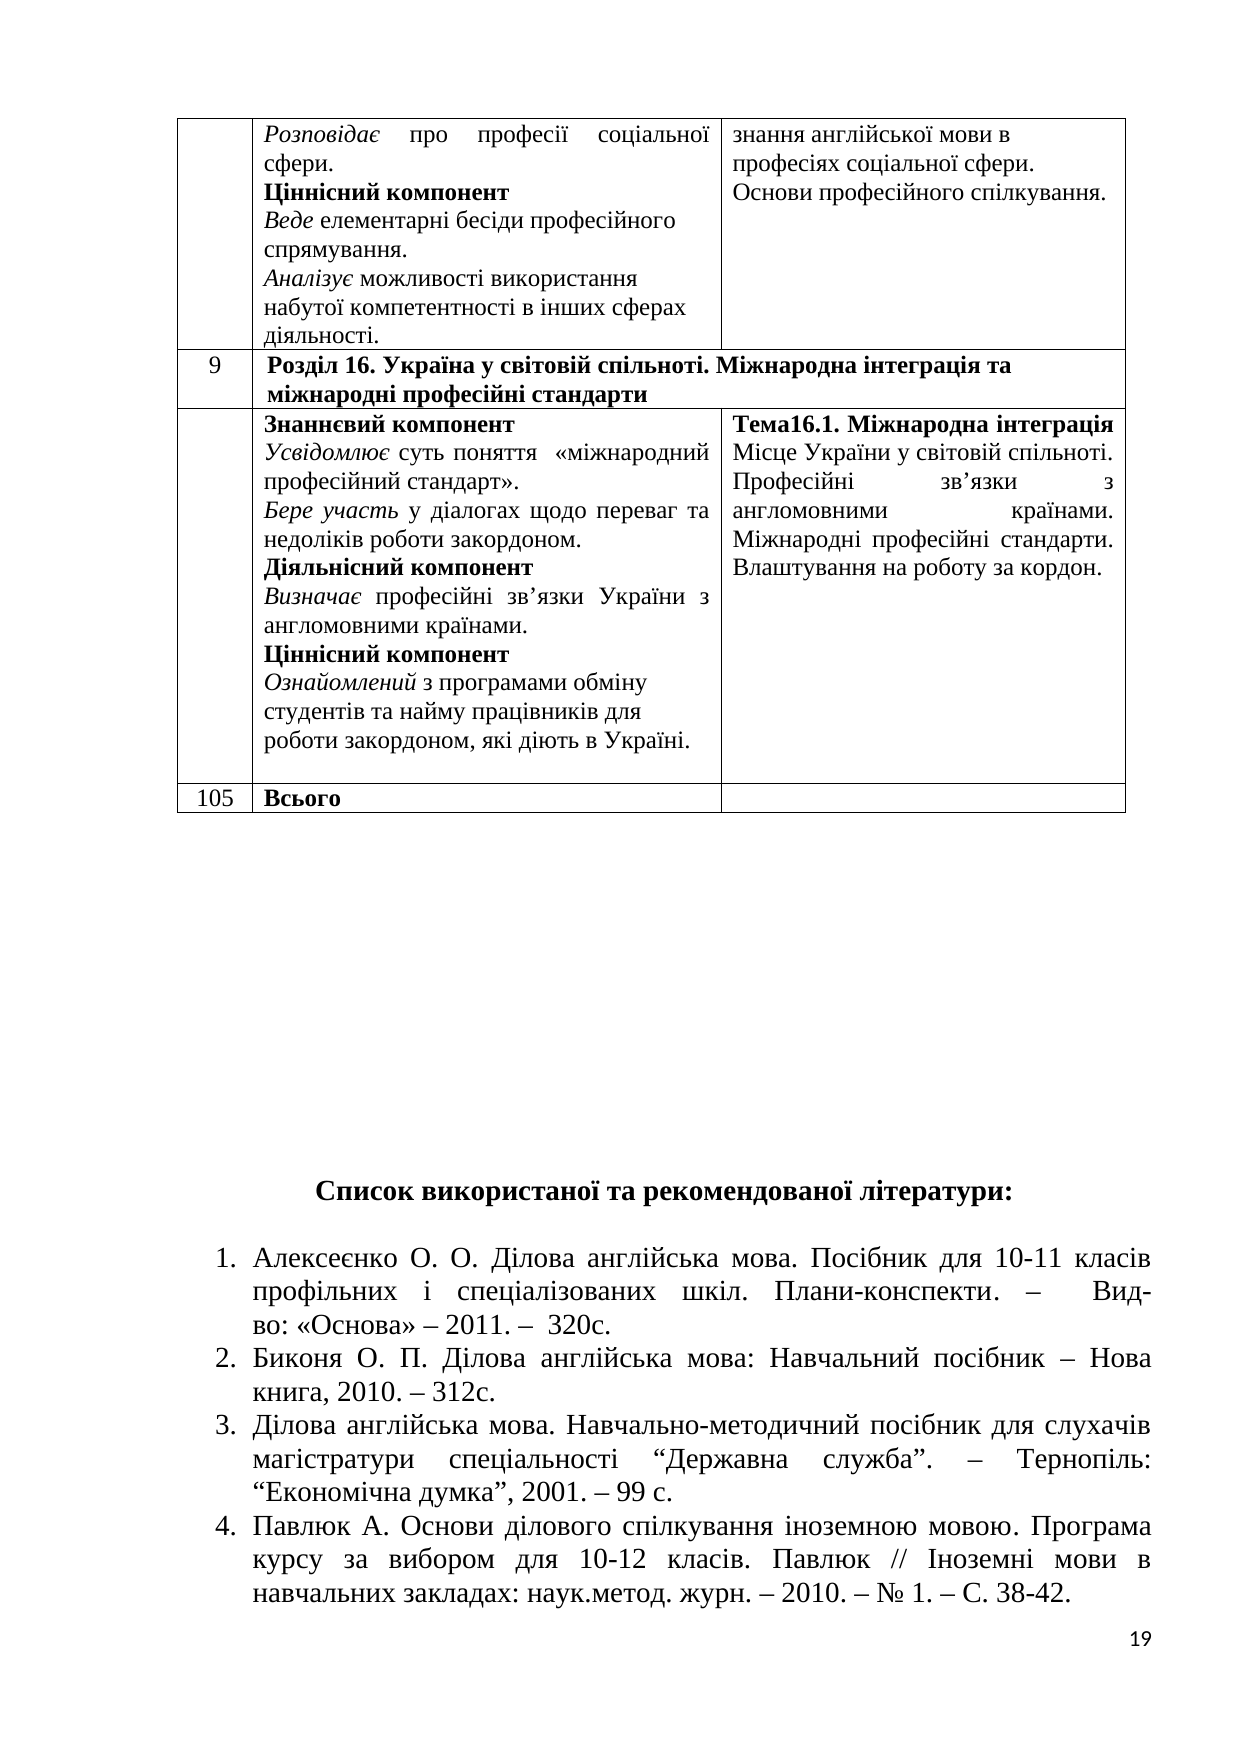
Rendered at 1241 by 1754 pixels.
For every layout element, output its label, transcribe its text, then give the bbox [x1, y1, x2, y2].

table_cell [253, 119, 721, 349]
table_cell [178, 409, 252, 782]
text Список використаної та рекомендованої літератури: [177, 1173, 1152, 1206]
table_cell 9 [178, 350, 252, 408]
table_cell Розділ 16. Україна у світовій спільноті. Міжнародна інтеграція та міжнародні професійні стандарти [253, 350, 1125, 408]
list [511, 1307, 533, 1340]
table_cell Всього [253, 784, 721, 812]
table_cell 105 [178, 784, 252, 812]
table_cell Тема16.1. Міжнародна інтеграція Місце України у світовій спільноті. Професійні зв’язки з англомовними країнами. Міжнародні професійні стандарти. Влаштування на роботу за кордон. [722, 409, 1125, 782]
table_cell [722, 784, 1125, 812]
list Алексеєнко О. О. Ділова англійська мова. Посібник для 10-11 класів профільних і спеціалізованих шкіл. Плани-конспекти. – Вид-во: «Основа» – 2011. – 320с. [611, 1273, 1152, 1340]
list Ділова англійська мова. Навчально-методичний посібник для слухачів магістратури спеціальності “Державна служба”. – Тернопіль: “Економічна думка”, 2001. – 99 с. [215, 1407, 1152, 1508]
table_cell Знаннєвий компонент Усвідомлює суть поняття «міжнародний професійний стандарт». Бере участь у діалогах щодо переваг та недоліків роботи закордоном. Діяльнісний компонент Визначає професійні зв’язки України з англомовними країнами. Ціннісний компонент Ознайомлений з програмами обміну студентів та найму працівників для роботи закордоном, які діють в Україні. [253, 409, 721, 782]
list Павлюк А. Основи ділового спілкування іноземною мовою. Програма курсу за вибором для 10-12 класів. Павлюк // Іноземні мови в навчальних закладах: наук.метод. журн. – 2010. – № 1. – С. 38-42. [215, 1508, 1152, 1609]
table_cell [178, 119, 252, 349]
list Биконя О. П. Ділова англійська мова: Навчальний посібник – Нова книга, 2010. – 312с. [215, 1340, 1152, 1407]
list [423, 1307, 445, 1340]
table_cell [722, 119, 1125, 349]
